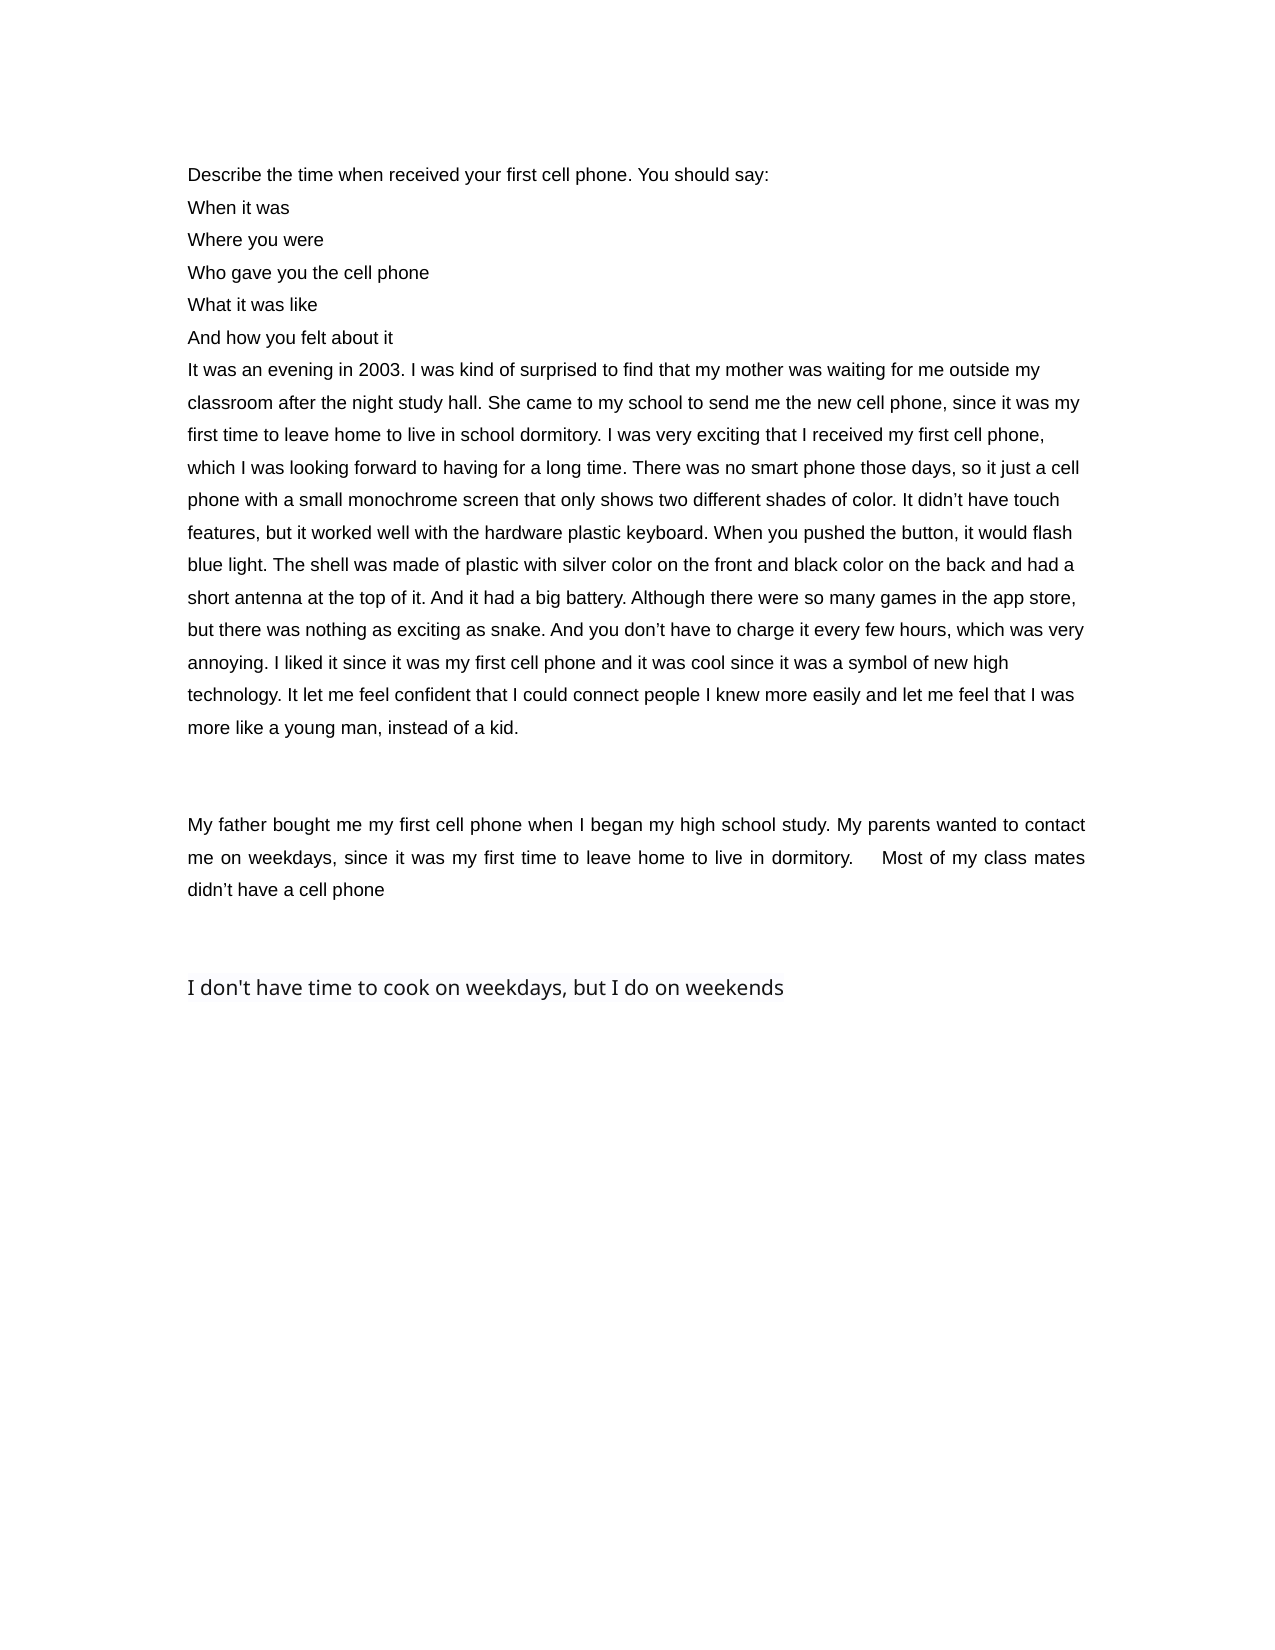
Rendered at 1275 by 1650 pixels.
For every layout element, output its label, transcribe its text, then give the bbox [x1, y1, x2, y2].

text Describe the time when received your first cell phone. You should say: [187, 159, 1087, 191]
text Where you were [187, 224, 1087, 256]
text What it was like [187, 289, 1087, 321]
text My father bought me my first cell phone when I began my high school study. My parents wanted to contact me on weekdays, since it was my first time to leave home to live in dormitory. Most of my class mates didn’t have a cell phone [187, 809, 1087, 906]
text I don't have time to cook on weekdays, but I do on weekends [187, 971, 1087, 1004]
text When it was [187, 191, 1087, 224]
text And how you felt about it [187, 321, 1087, 354]
text It was an evening in 2003. I was kind of surprised to find that my mother was waiting for me outside my classroom after the night study hall. She came to my school to send me the new cell phone, since it was my first time to leave home to live in school dormitory. I was very exciting that I received my first cell phone, which I was looking forward to having for a long time. There was no smart phone those days, so it just a cell phone with a small monochrome screen that only shows two different shades of color. It didn’t have touch features, but it worked well with the hardware plastic keyboard. When you pushed the button, it would flash blue light. The shell was made of plastic with silver color on the front and black color on the back and had a short antenna at the top of it. And it had a big battery. Although there were so many games in the app store, but there was nothing as exciting as snake. And you don’t have to charge it every few hours, which was very annoying. I liked it since it was my first cell phone and it was cool since it was a symbol of new high technology. It let me feel confident that I could connect people I knew more easily and let me feel that I was more like a young man, instead of a kid. [187, 354, 1087, 744]
text Who gave you the cell phone [187, 256, 1087, 289]
